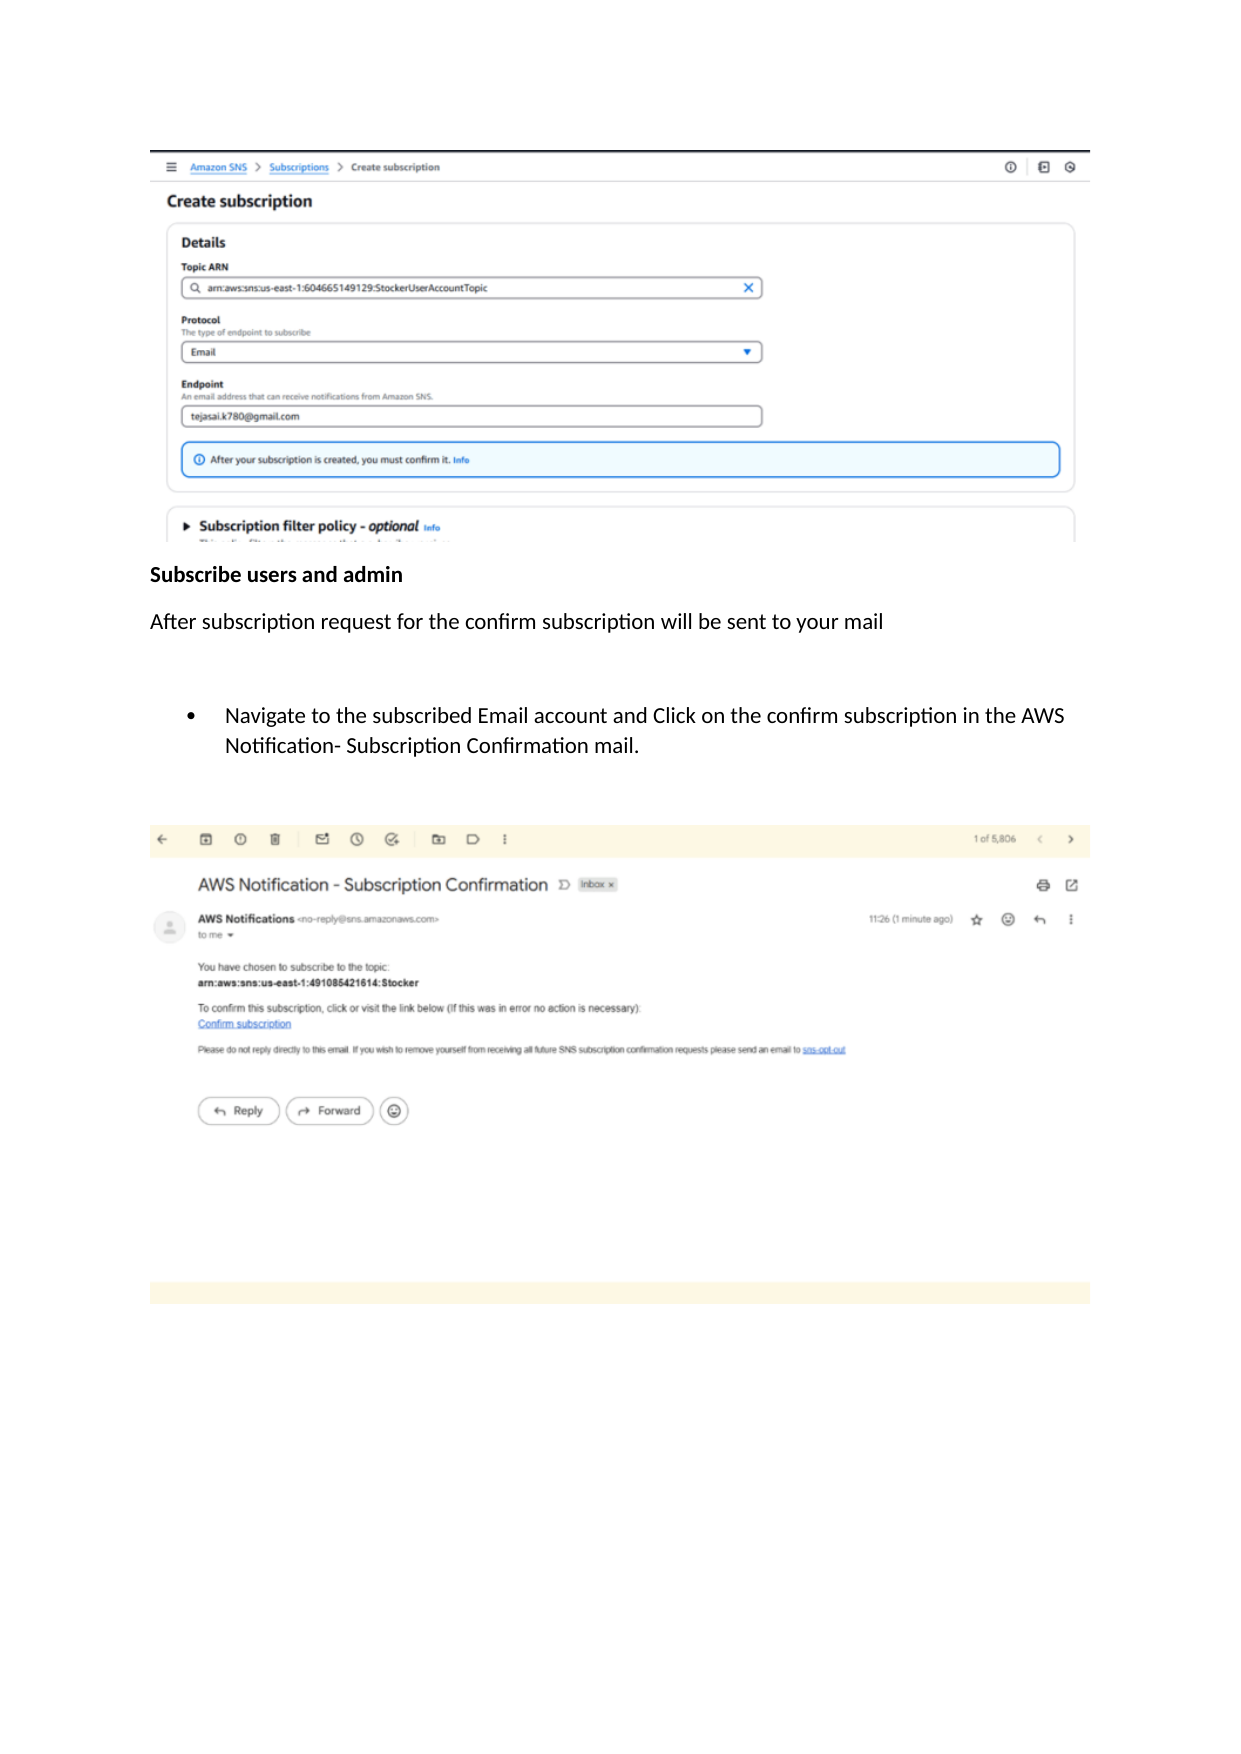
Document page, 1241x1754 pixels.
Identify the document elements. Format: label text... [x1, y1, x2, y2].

picture [150, 825, 1091, 1304]
list Navigate to the subscribed Email account and Click on the confirm subscription in the AWS Notification- Subscription Confirmation mail. [187, 701, 1090, 759]
text Subscribe users and admin [150, 561, 1090, 589]
picture [150, 150, 1091, 542]
text After subscription request for the confirm subscription will be sent to your mail [150, 607, 1090, 636]
